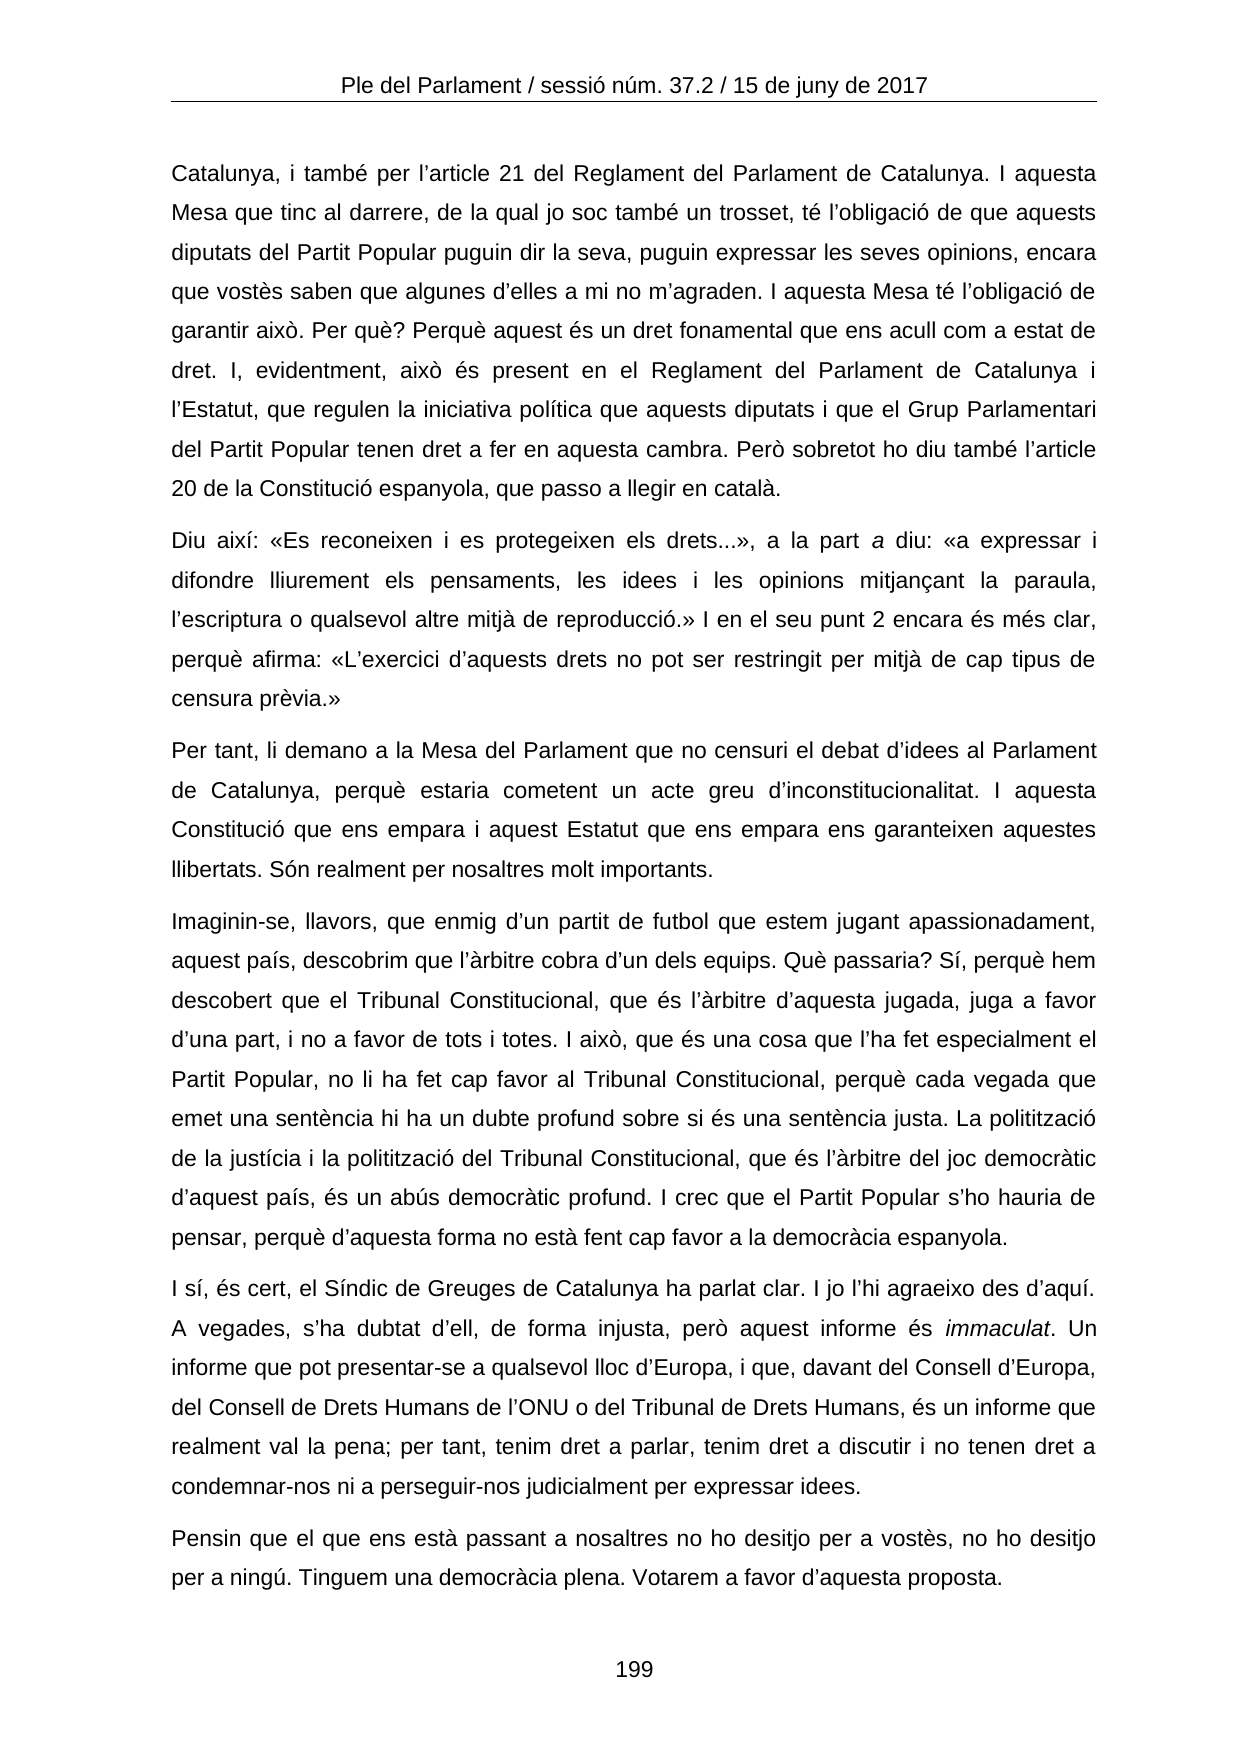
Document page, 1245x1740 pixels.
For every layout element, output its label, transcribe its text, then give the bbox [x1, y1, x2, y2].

text Pensin que el que ens està passant a nosaltres no ho desitjo per a vostès, no ho desitjo per a ningú. Tinguem una democràcia plena. Votarem a favor d’aquesta proposta. [171, 1525, 1097, 1591]
text I sí, és cert, el Síndic de Greuges de Catalunya ha parlat clar. I jo l’hi agraeixo des d’aquí. A vegades, s’ha dubtat d’ell, de forma injusta, però aquest informe és immaculat. Un informe que pot presentar-se a qualsevol lloc d’Europa, i que, davant del Consell d’Europa, del Consell de Drets Humans de l’ONU o del Tribunal de Drets Humans, és un informe que realment val la pena; per tant, tenim dret a parlar, tenim dret a discutir i no tenen dret a condemnar-nos ni a perseguir-nos judicialment per expressar idees. [171, 1275, 1097, 1499]
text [171, 159, 1097, 502]
text Imaginin-se, llavors, que enmig d’un partit de futbol que estem jugant apassionadament, aquest país, descobrim que l’àrbitre cobra d’un dels equips. Què passaria? Sí, perquè hem descobert que el Tribunal Constitucional, que és l’àrbitre d’aquesta jugada, juga a favor d’una part, i no a favor de tots i totes. I això, que és una cosa que l’ha fet especialment el Partit Popular, no li ha fet cap favor al Tribunal Constitucional, perquè cada vegada que emet una sentència hi ha un dubte profund sobre si és una sentència justa. La politització de la justícia i la politització del Tribunal Constitucional, que és l’àrbitre del joc democràtic d’aquest país, és un abús democràtic profund. I crec que el Partit Popular s’ho hauria de pensar, perquè d’aquesta forma no està fent cap favor a la democràcia espanyola. [171, 908, 1097, 1250]
text Diu així: «Es reconeixen i es protegeixen els drets...», a la part a diu: «a expressar i difondre lliurement els pensaments, les idees i les opinions mitjançant la paraula, l’escriptura o qualsevol altre mitjà de reproducció.» I en el seu punt 2 encara és més clar, perquè afirma: «L’exercici d’aquests drets no pot ser restringit per mitjà de cap tipus de censura prèvia.» [171, 527, 1097, 712]
text Per tant, li demano a la Mesa del Parlament que no censuri el debat d’idees al Parlament de Catalunya, perquè estaria cometent un acte greu d’inconstitucionalitat. I aquesta Constitució que ens empara i aquest Estatut que ens empara ens garanteixen aquestes llibertats. Són realment per nosaltres molt importants. [171, 737, 1097, 882]
